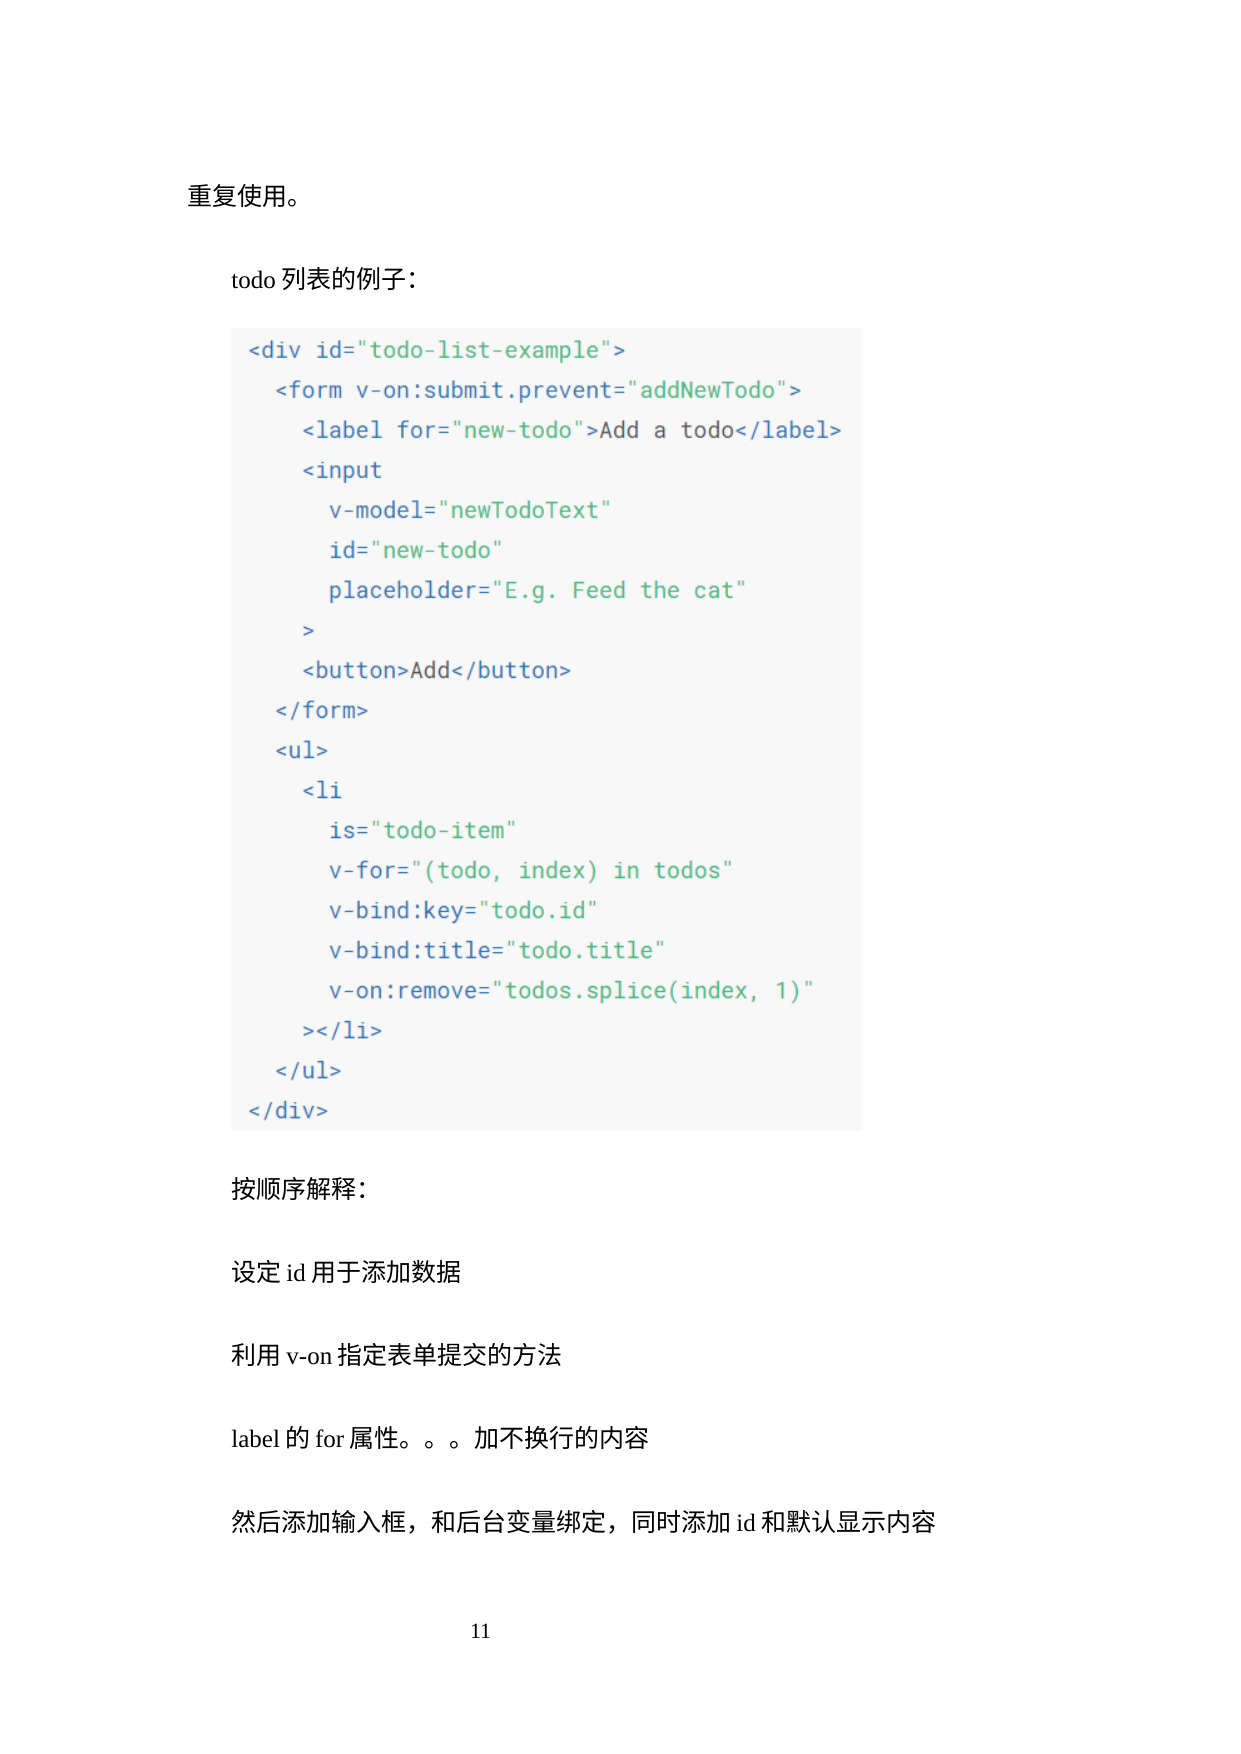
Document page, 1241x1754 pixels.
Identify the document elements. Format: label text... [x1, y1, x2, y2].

picture [231, 328, 862, 1131]
text label的for属性。。。加不换行的内容 [187, 1404, 1053, 1469]
text todo列表的例子： [187, 245, 1053, 310]
text 设定id用于添加数据 [187, 1238, 1053, 1303]
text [187, 162, 1053, 227]
text 按顺序解释： [187, 1155, 1053, 1220]
text 利用v-on指定表单提交的方法 [187, 1321, 1053, 1386]
text 然后添加输入框，和后台变量绑定，同时添加id和默认显示内容 [187, 1488, 1053, 1553]
